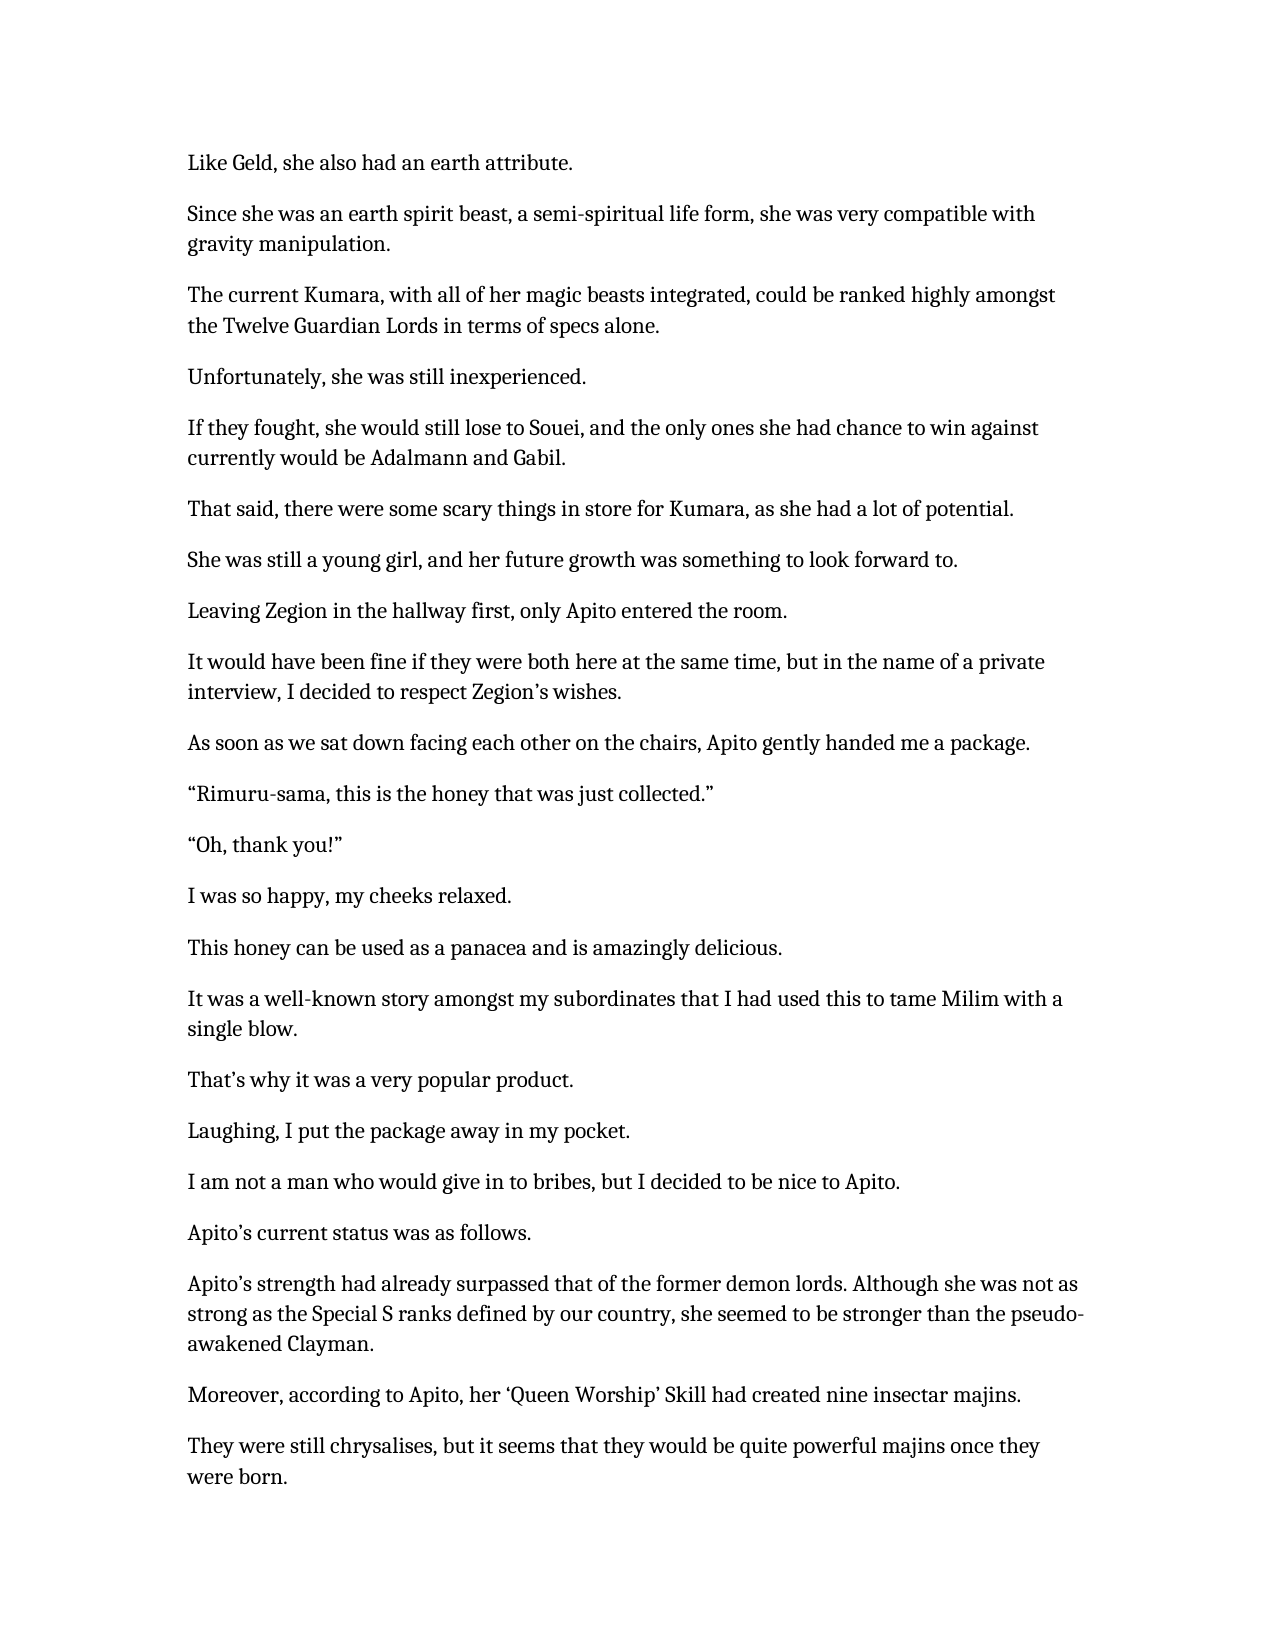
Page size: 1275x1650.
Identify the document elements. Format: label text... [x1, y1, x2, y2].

text They were still chrysalises, but it seems that they would be quite powerful majins once they were born. [187, 1433, 1087, 1490]
text Moreover, according to Apito, her ‘Queen Worship’ Skill had created nine insectar majins. [187, 1382, 1087, 1409]
text If they fought, she would still lose to Souei, and the only ones she had chance to win against currently would be Adalmann and Gabil. [187, 414, 1087, 471]
text Unfortunately, she was still inexperienced. [187, 363, 1087, 390]
text Apito’s strength had already surpassed that of the former demon lords. Although she was not as strong as the Special S ranks defined by our country, she seemed to be stronger than the pseudo-awakened Clayman. [187, 1271, 1087, 1358]
text This honey can be used as a panacea and is amazingly delicious. [187, 934, 1087, 961]
text Apito’s current status was as follows. [187, 1220, 1087, 1246]
text Laughing, I put the package away in my pocket. [187, 1118, 1087, 1144]
text That said, there were some scary things in store for Kumara, as she had a lot of potential. [187, 496, 1087, 522]
text “Oh, thank you!” [187, 832, 1087, 859]
text The current Kumara, with all of her magic beasts integrated, could be ranked highly amongst the Twelve Guardian Lords in terms of specs alone. [187, 282, 1087, 339]
text Leaving Zegion in the hallway first, only Apito entered the room. [187, 598, 1087, 624]
text Since she was an earth spirit beast, a semi-spiritual life form, she was very compatible with gravity manipulation. [187, 201, 1087, 258]
text “Rimuru-sama, this is the honey that was just collected.” [187, 781, 1087, 808]
text As soon as we sat down facing each other on the chairs, Apito gently handed me a package. [187, 730, 1087, 757]
text I am not a man who would give in to bribes, but I decided to be nice to Apito. [187, 1169, 1087, 1195]
text Like Geld, she also had an earth attribute. [187, 150, 1087, 176]
text It would have been fine if they were both here at the same time, but in the name of a private interview, I decided to respect Zegion’s wishes. [187, 649, 1087, 706]
text It was a well-known story amongst my subordinates that I had used this to tame Milim with a single blow. [187, 985, 1087, 1042]
text She was still a young girl, and her future growth was something to look forward to. [187, 547, 1087, 573]
text That’s why it was a very popular product. [187, 1067, 1087, 1093]
text I was so happy, my cheeks relaxed. [187, 883, 1087, 910]
